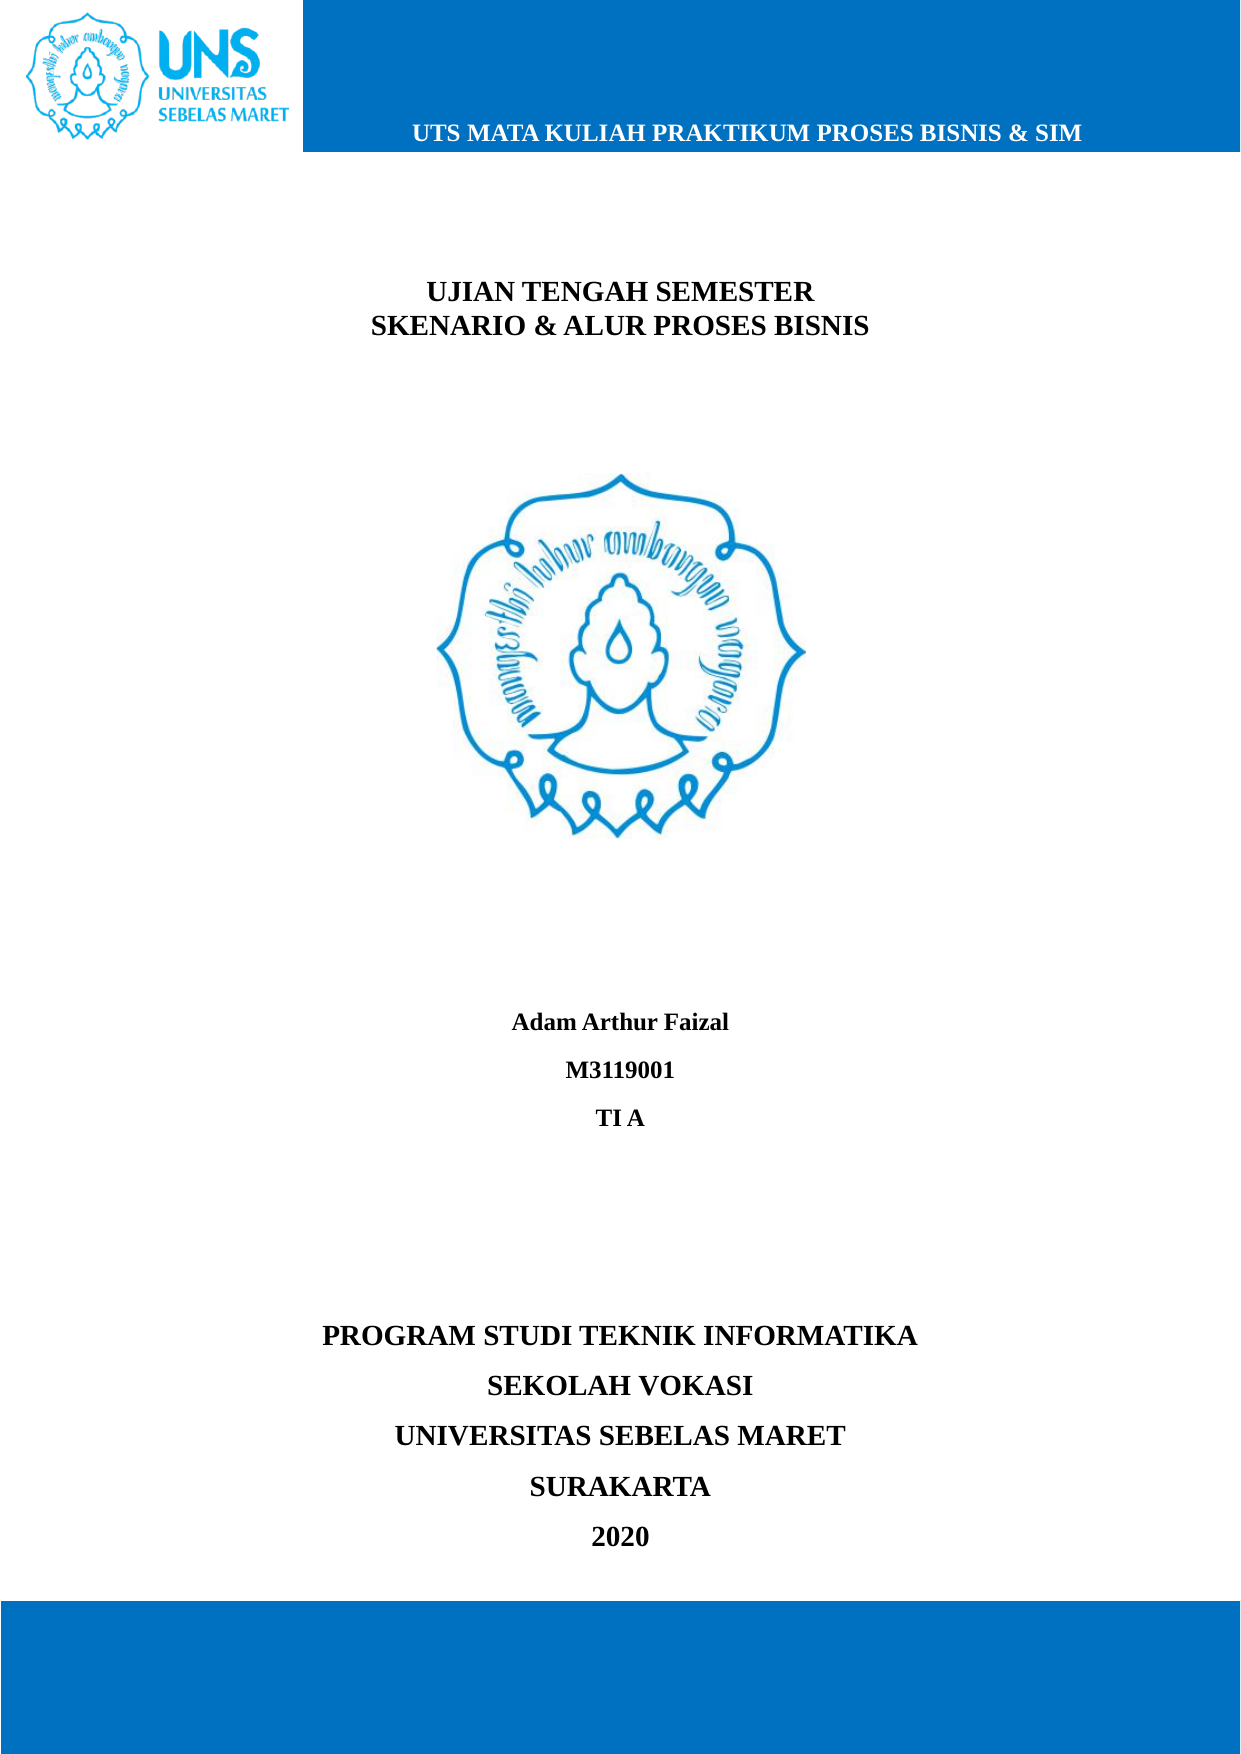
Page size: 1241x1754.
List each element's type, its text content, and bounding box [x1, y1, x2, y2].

picture [25, 0, 1241, 152]
list 2020 [118, 1519, 1122, 1552]
text SEKOLAH VOKASI [118, 1368, 1122, 1402]
text UNIVERSITAS SEBELAS MARET [118, 1418, 1122, 1452]
text TI A [118, 1103, 1122, 1132]
text SKENARIO & ALUR PROSES BISNIS [118, 308, 1122, 342]
text Adam Arthur Faizal [118, 1007, 1122, 1036]
text M3119001 [118, 1055, 1122, 1084]
text UJIAN TENGAH SEMESTER [118, 274, 1122, 308]
text PROGRAM STUDI TEKNIK INFORMATIKA [118, 1318, 1122, 1351]
picture [436, 473, 807, 839]
text SURAKARTA [118, 1469, 1122, 1502]
